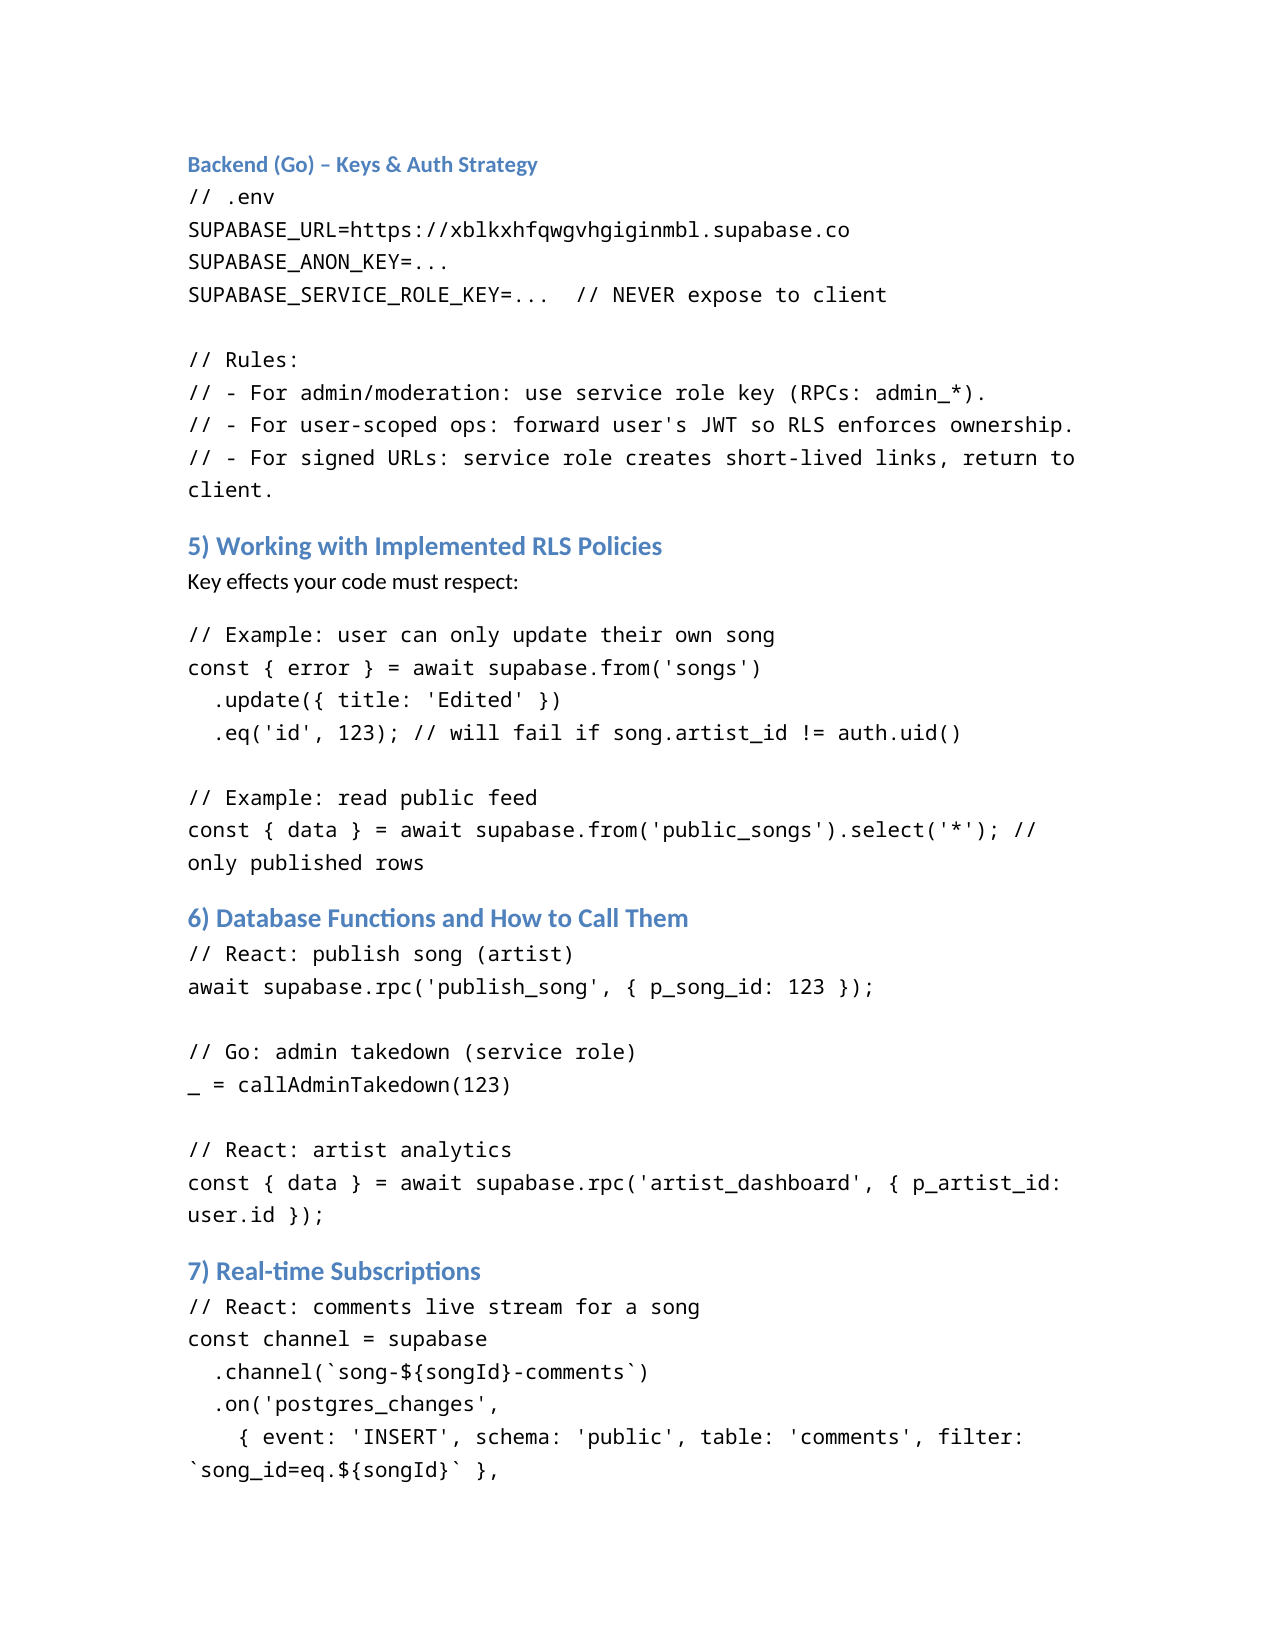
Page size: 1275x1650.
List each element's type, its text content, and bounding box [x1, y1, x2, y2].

subtitle 6) Database Functions and How to Call Them [187, 902, 1087, 935]
subtitle 7) Real-time Subscriptions [187, 1254, 1087, 1287]
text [187, 1292, 1087, 1483]
text Key effects your code must respect: [187, 567, 1087, 595]
text // Example: user can only update their own song const { error } = await supabase.from('songs') .update({ title: 'Edited' }) .eq('id', 123); // will fail if song.artist_id != auth.uid() // Example: read public feed const { data } = await supabase.from('public_songs').select('*'); // only published rows [187, 620, 1087, 877]
subtitle 5) Working with Implemented RLS Policies [187, 529, 1087, 562]
text // React: publish song (artist) await supabase.rpc('publish_song', { p_song_id: 123 }); // Go: admin takedown (service role) _ = callAdminTakedown(123) // React: artist analytics const { data } = await supabase.rpc('artist_dashboard', { p_artist_id: user.id }); [187, 939, 1087, 1229]
subtitle Backend (Go) – Keys & Auth Strategy [187, 150, 1087, 178]
text // .env SUPABASE_URL=https://xblkxhfqwgvhgiginmbl.supabase.co SUPABASE_ANON_KEY=... SUPABASE_SERVICE_ROLE_KEY=... // NEVER expose to client // Rules: // - For admin/moderation: use service role key (RPCs: admin_*). // - For user-scoped ops: forward user's JWT so RLS enforces ownership. // - For signed URLs: service role creates short-lived links, return to client. [187, 182, 1087, 504]
